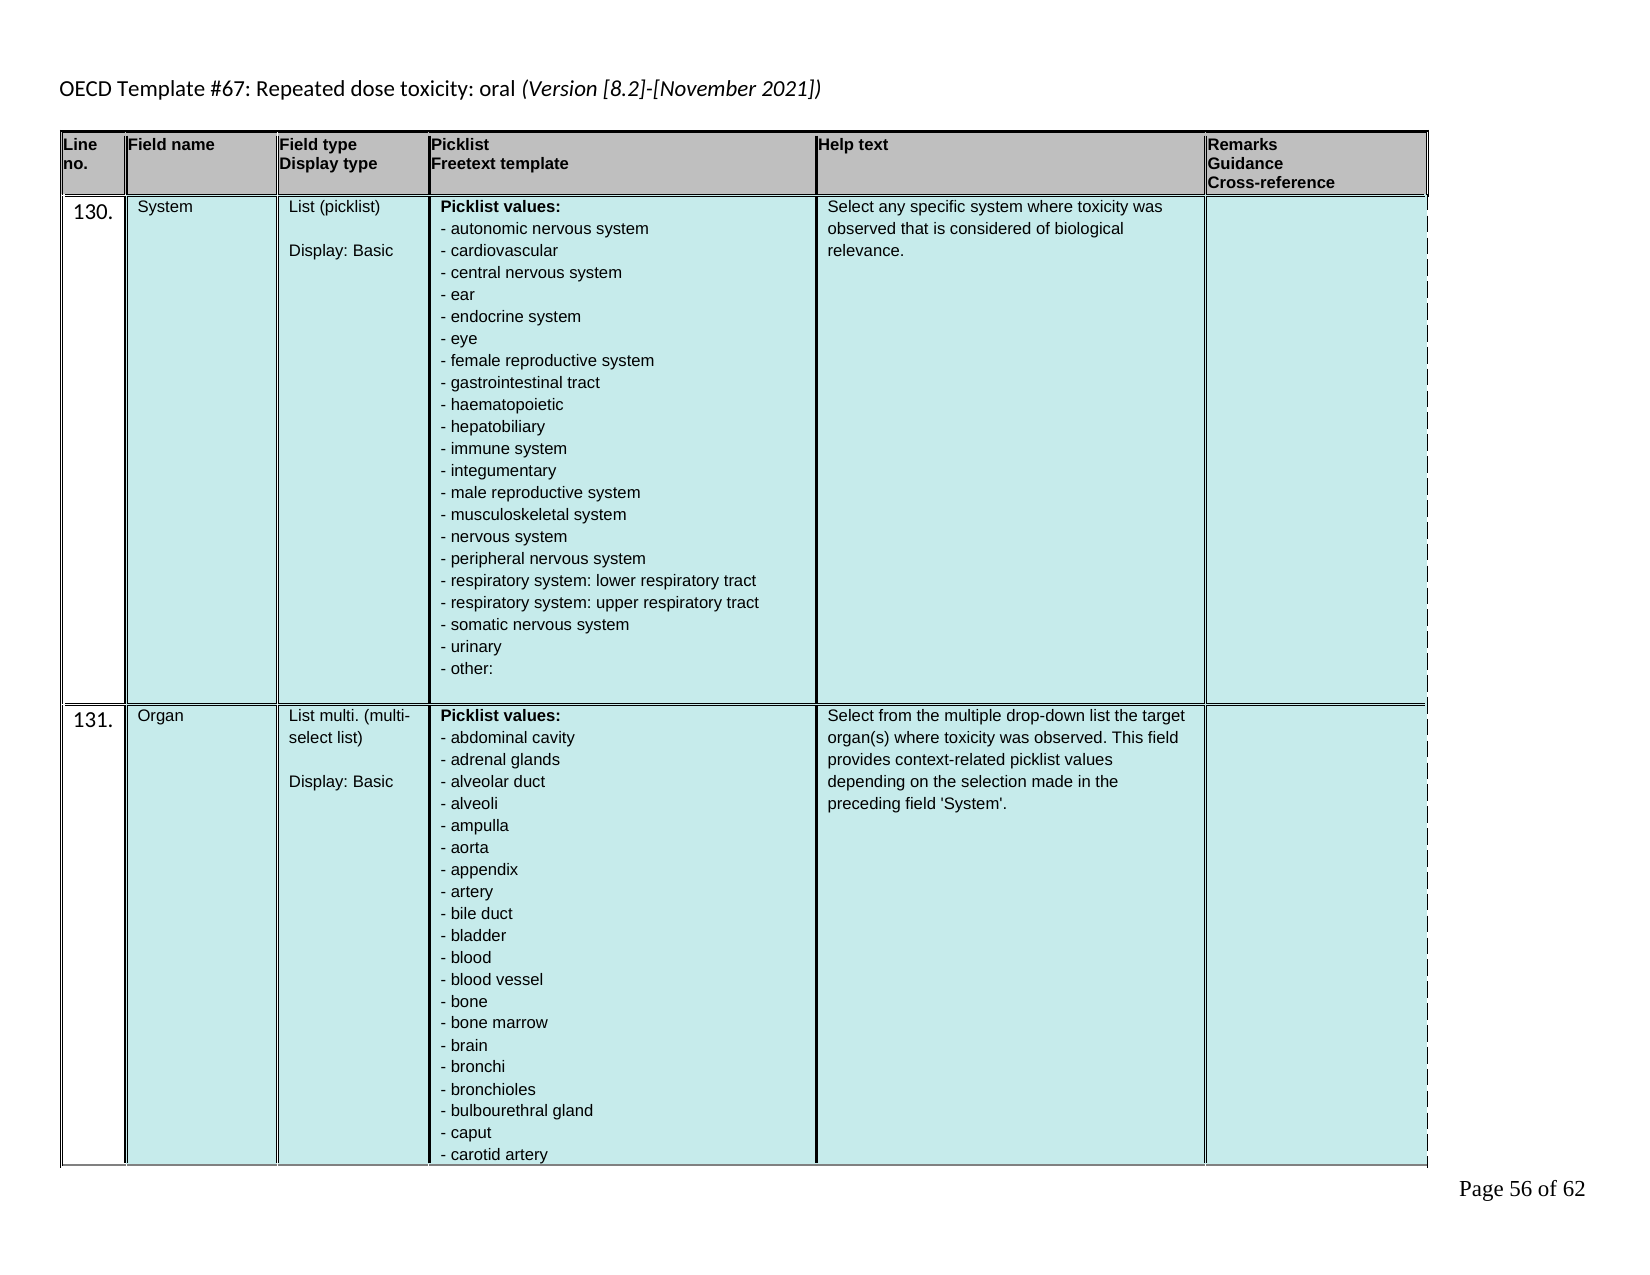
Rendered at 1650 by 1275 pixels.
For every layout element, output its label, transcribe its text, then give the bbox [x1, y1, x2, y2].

table_cell Picklist values: - autonomic nervous system - cardiovascular - central nervous system - ear - endocrine system - eye - female reproductive system - gastrointestinal tract - haematopoietic - hepatobiliary - immune system - integumentary - male reproductive system - musculoskeletal system - nervous system - peripheral nervous system - respiratory system: lower respiratory tract - respiratory system: upper respiratory tract - somatic nervous system - urinary - other: [431, 197, 815, 702]
table_header Line no. [63, 132, 126, 194]
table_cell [429, 706, 816, 1164]
table_cell List (picklist) Display: Basic [279, 197, 428, 702]
table_cell System [128, 197, 276, 702]
table_cell [1206, 702, 1427, 1164]
table_header Help text [816, 133, 1206, 194]
table_header Field type Display type [278, 132, 429, 194]
table_header Picklist Freetext template [429, 133, 816, 194]
table_header Remarks Guidance Cross-reference [1206, 133, 1426, 194]
table_cell [1206, 194, 1427, 702]
table_cell Select any specific system where toxicity was observed that is considered of biological relevance. [818, 197, 1204, 702]
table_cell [816, 706, 1206, 1164]
table_cell [63, 702, 126, 1164]
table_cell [278, 706, 429, 1164]
table_header Field name [126, 133, 277, 194]
table_cell Organ [126, 706, 277, 1164]
table_cell [61, 194, 126, 702]
